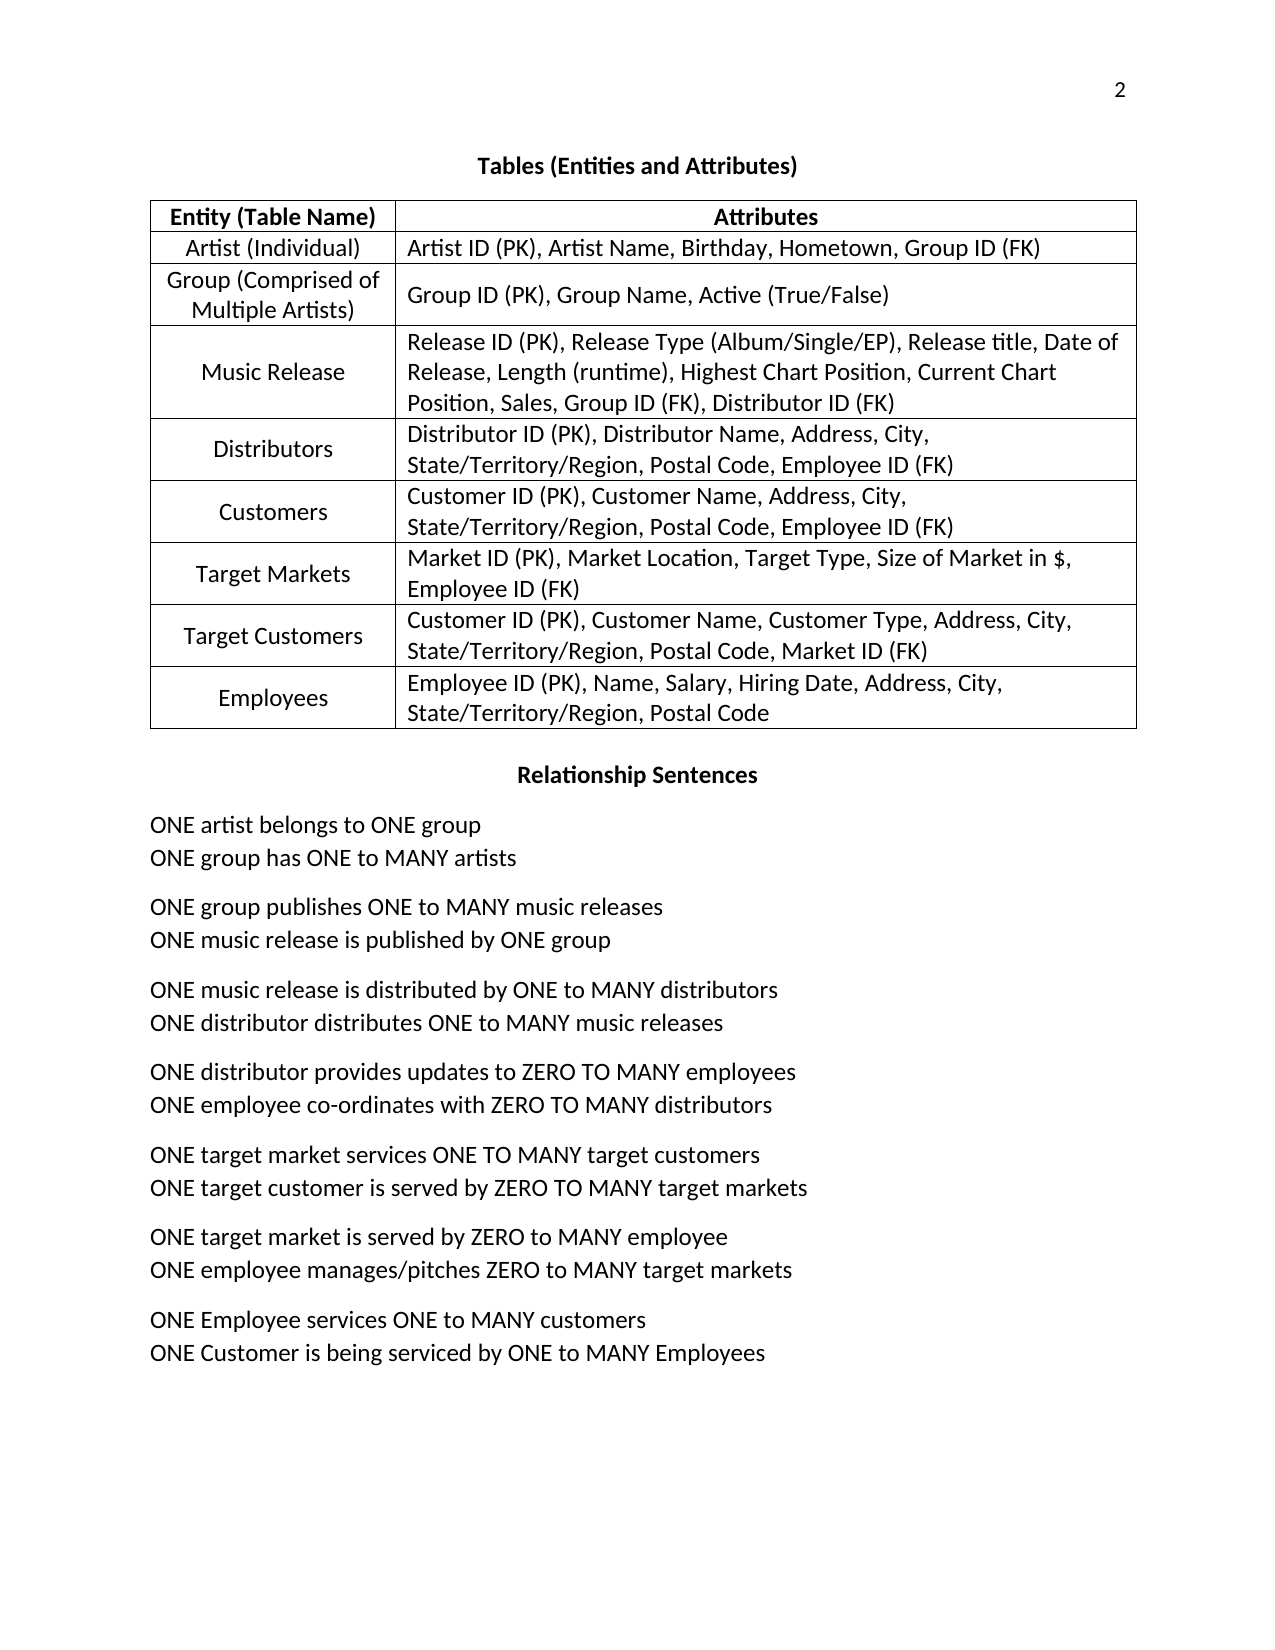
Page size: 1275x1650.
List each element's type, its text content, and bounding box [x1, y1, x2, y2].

table_cell Target Customers [151, 605, 395, 666]
table_cell Release ID (PK), Release Type (Album/Single/EP), Release title, Date of Release, Length (runtime), Highest Chart Position, Current Chart Position, Sales, Group ID (FK), Distributor ID (FK) [396, 326, 1136, 417]
text ONE group publishes ONE to MANY music releases ONE music release is published by ONE group [150, 891, 1125, 955]
table_cell Market ID (PK), Market Location, Target Type, Size of Market in $, Employee ID (FK) [396, 543, 1136, 604]
text ONE target market services ONE TO MANY target customers ONE target customer is served by ZERO TO MANY target markets [150, 1139, 1125, 1202]
text Relationship Sentences [150, 729, 1125, 790]
table_cell Employees [151, 667, 395, 728]
table_cell Group ID (PK), Group Name, Active (True/False) [396, 264, 1136, 325]
table_cell Customers [151, 481, 395, 542]
table_cell Distributors [151, 419, 395, 479]
text Tables (Entities and Attributes) [150, 150, 1125, 181]
table_cell Employee ID (PK), Name, Salary, Hiring Date, Address, City, State/Territory/Region, Postal Code [396, 667, 1136, 728]
text ONE artist belongs to ONE group ONE group has ONE to MANY artists [150, 809, 1125, 872]
text ONE music release is distributed by ONE to MANY distributors ONE distributor distributes ONE to MANY music releases [150, 974, 1125, 1037]
table_cell Customer ID (PK), Customer Name, Customer Type, Address, City, State/Territory/Region, Postal Code, Market ID (FK) [396, 605, 1136, 666]
table_header Entity (Table Name) [151, 201, 395, 231]
table_cell Group (Comprised of Multiple Artists) [151, 264, 395, 325]
table_cell Target Markets [151, 543, 395, 604]
table_cell Artist ID (PK), Artist Name, Birthday, Hometown, Group ID (FK) [396, 232, 1136, 263]
table_cell Customer ID (PK), Customer Name, Address, City, State/Territory/Region, Postal Code, Employee ID (FK) [396, 481, 1136, 542]
text ONE Employee services ONE to MANY customers ONE Customer is being serviced by ONE to MANY Employees [150, 1304, 1125, 1367]
table_cell Distributor ID (PK), Distributor Name, Address, City, State/Territory/Region, Postal Code, Employee ID (FK) [396, 419, 1136, 479]
table_cell Artist (Individual) [151, 232, 395, 263]
table_cell Music Release [151, 326, 395, 417]
text ONE distributor provides updates to ZERO TO MANY employees ONE employee co-ordinates with ZERO TO MANY distributors [150, 1056, 1125, 1120]
table_header Attributes [396, 201, 1136, 231]
text ONE target market is served by ZERO to MANY employee ONE employee manages/pitches ZERO to MANY target markets [150, 1221, 1125, 1285]
